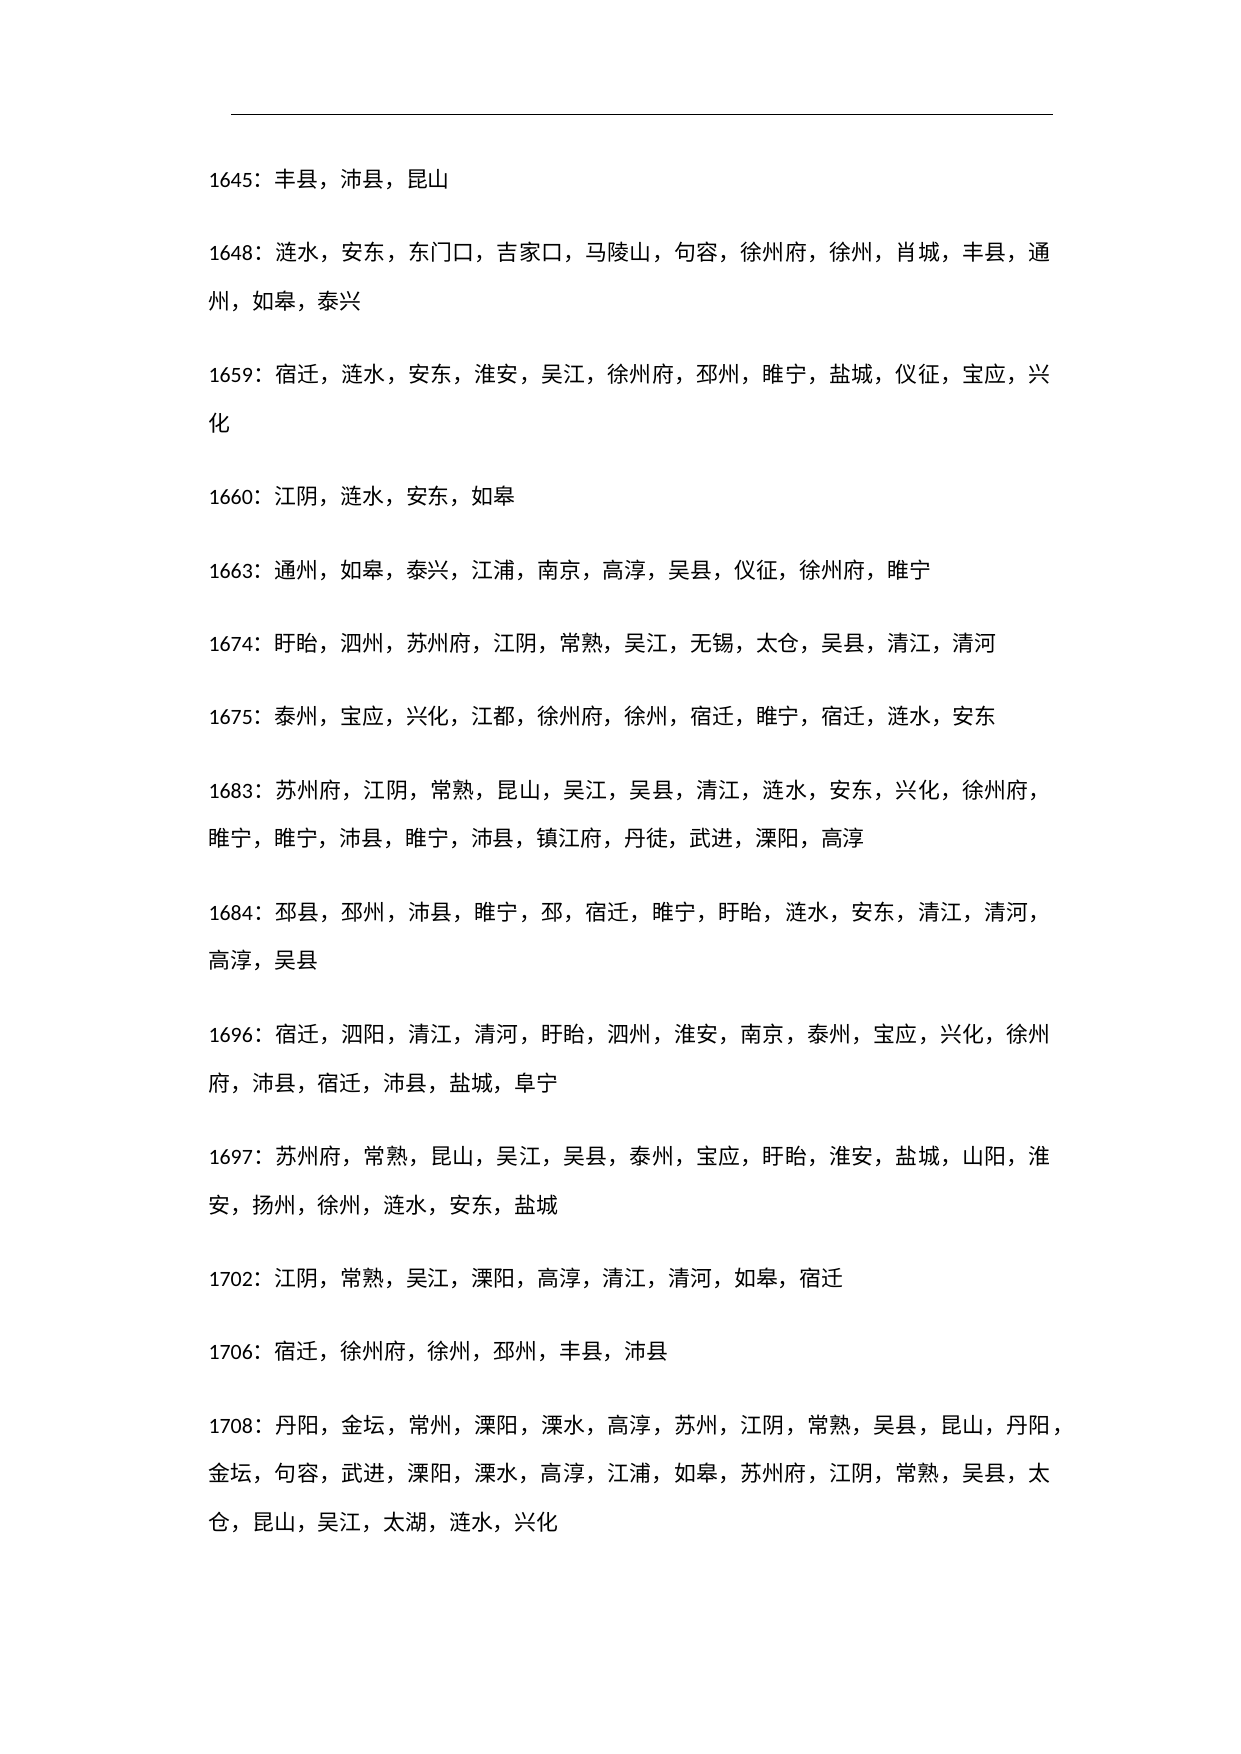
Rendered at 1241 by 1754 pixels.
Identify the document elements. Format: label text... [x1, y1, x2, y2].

text 1659：宿迁，涟水，安东，淮安，吴江，徐州府，邳州，睢宁，盐城，仪征，宝应，兴化 [208, 357, 1053, 438]
text 1708：丹阳，金坛，常州，溧阳，溧水，高淳，苏州，江阴，常熟，吴县，昆山，丹阳，金坛，句容，武进，溧阳，溧水，高淳，江浦，如皋，苏州府，江阴，常熟，吴县，太仓，昆山，吴江，太湖，涟水，兴化 [208, 1407, 1053, 1537]
text 1675：泰州，宝应，兴化，江都，徐州府，徐州，宿迁，睢宁，宿迁，涟水，安东 [208, 699, 1053, 731]
text 1684：邳县，邳州，沛县，睢宁，邳，宿迁，睢宁，盱眙，涟水，安东，清江，清河，高淳，吴县 [208, 894, 1053, 976]
text 1683：苏州府，江阴，常熟，昆山，吴江，吴县，清江，涟水，安东，兴化，徐州府，睢宁，睢宁，沛县，睢宁，沛县，镇江府，丹徒，武进，溧阳，高淳 [208, 772, 1053, 853]
text 1674：盱眙，泗州，苏州府，江阴，常熟，吴江，无锡，太仓，吴县，清江，清河 [208, 626, 1053, 658]
text 1697：苏州府，常熟，昆山，吴江，吴县，泰州，宝应，盱眙，淮安，盐城，山阳，淮安，扬州，徐州，涟水，安东，盐城 [208, 1138, 1053, 1220]
text 1645：丰县，沛县，昆山 [208, 161, 1053, 194]
text 1702：江阴，常熟，吴江，溧阳，高淳，清江，清河，如皋，宿迁 [208, 1261, 1053, 1293]
text 1648：涟水，安东，东门口，吉家口，马陵山，句容，徐州府，徐州，肖城，丰县，通州，如皋，泰兴 [208, 235, 1053, 316]
text 1706：宿迁，徐州府，徐州，邳州，丰县，沛县 [208, 1334, 1053, 1366]
text 1696：宿迁，泗阳，清江，清河，盱眙，泗州，淮安，南京，泰州，宝应，兴化，徐州府，沛县，宿迁，沛县，盐城，阜宁 [208, 1016, 1053, 1098]
text 1663：通州，如皋，泰兴，江浦，南京，高淳，吴县，仪征，徐州府，睢宁 [208, 552, 1053, 585]
text 1660：江阴，涟水，安东，如皋 [208, 479, 1053, 511]
